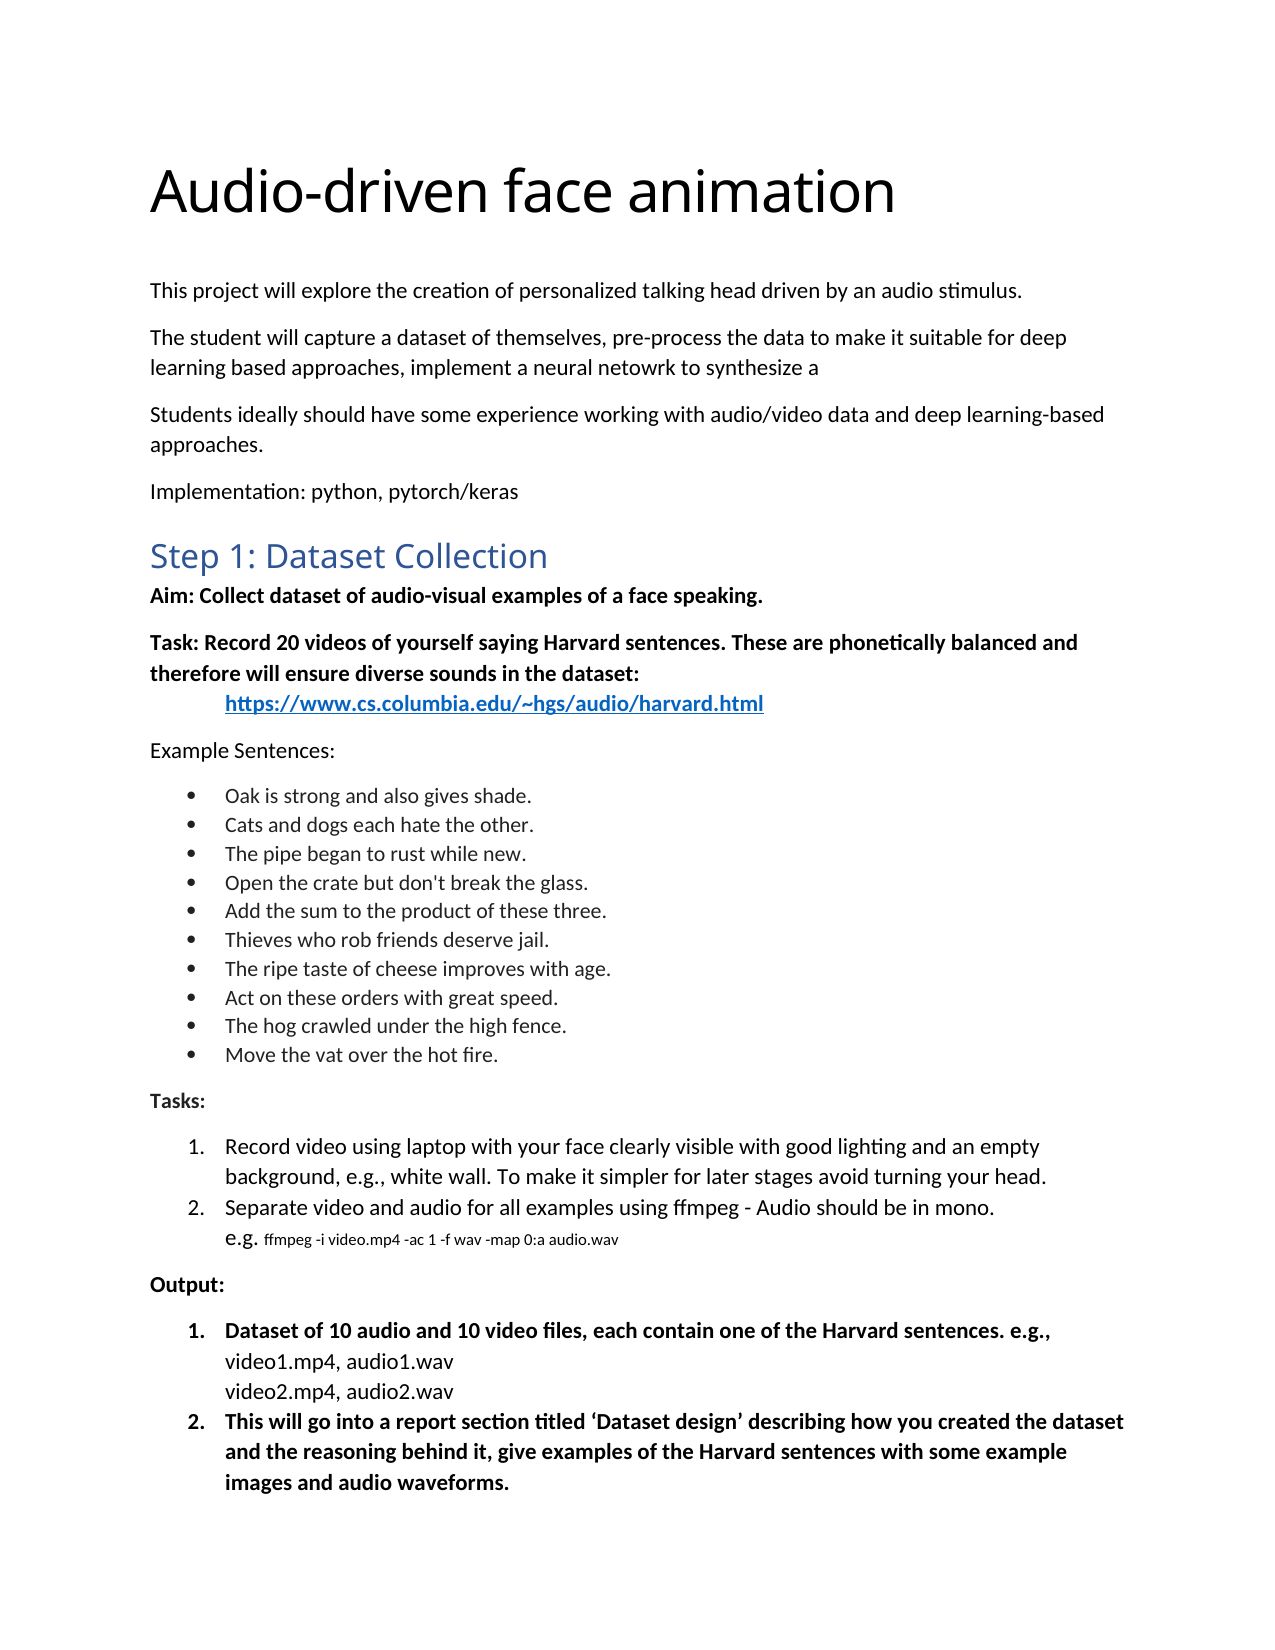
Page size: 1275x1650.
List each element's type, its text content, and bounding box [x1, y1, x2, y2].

list This will go into a report section titled ‘Dataset design’ describing how you created the dataset and the reasoning behind it, give examples of the Harvard sentences with some example images and audio waveforms. [187, 1407, 1125, 1496]
text Aim: Collect dataset of audio-visual examples of a face speaking. [150, 582, 1125, 609]
list The hog crawled under the high fence. [187, 1013, 1125, 1039]
text Implementation: python, pytorch/keras [150, 477, 1125, 505]
text Example Sentences: [150, 736, 1125, 764]
text Task: Record 20 videos of yourself saying Harvard sentences. These are phonetically balanced and therefore will ensure diverse sounds in the dataset: https://www.cs.columbia.edu/~hgs/audio/harvard.html [150, 628, 1125, 717]
list Move the vat over the hot fire. [187, 1041, 1125, 1068]
list The ripe taste of cheese improves with age. [187, 955, 1125, 982]
text Students ideally should have some experience working with audio/video data and deep learning-based approaches. [150, 400, 1125, 458]
list Dataset of 10 audio and 10 video files, each contain one of the Harvard sentences. e.g., video1.mp4, audio1.wav video2.mp4, audio2.wav [187, 1317, 1125, 1405]
text Output: [150, 1270, 1125, 1298]
text This project will explore the creation of personalized talking head driven by an audio stimulus. [150, 276, 1125, 304]
list Thieves who rob friends deserve jail. [187, 926, 1125, 953]
text Tasks: [150, 1087, 1125, 1113]
list Record video using laptop with your face clearly visible with good lighting and an empty background, e.g., white wall. To make it simpler for later stages avoid turning your head. [187, 1132, 1125, 1190]
subtitle Step 1: Dataset Collection [150, 533, 1125, 578]
list Open the crate but don't break the glass. [187, 869, 1125, 896]
text The student will capture a dataset of themselves, pre-process the data to make it suitable for deep learning based approaches, implement a neural netowrk to synthesize a [150, 323, 1125, 381]
list Act on these orders with great speed. [187, 984, 1125, 1011]
list Add the sum to the product of these three. [187, 898, 1125, 924]
list The pipe began to rust while new. [187, 840, 1125, 867]
list Oak is strong and also gives shade. [187, 783, 1125, 809]
list Cats and dogs each hate the other. [187, 811, 1125, 838]
list Separate video and audio for all examples using ffmpeg - Audio should be in mono. e.g. ffmpeg -i video.mp4 -ac 1 -f wav -map 0:a audio.wav [187, 1193, 1125, 1251]
title Audio-driven face animation [150, 150, 1125, 229]
